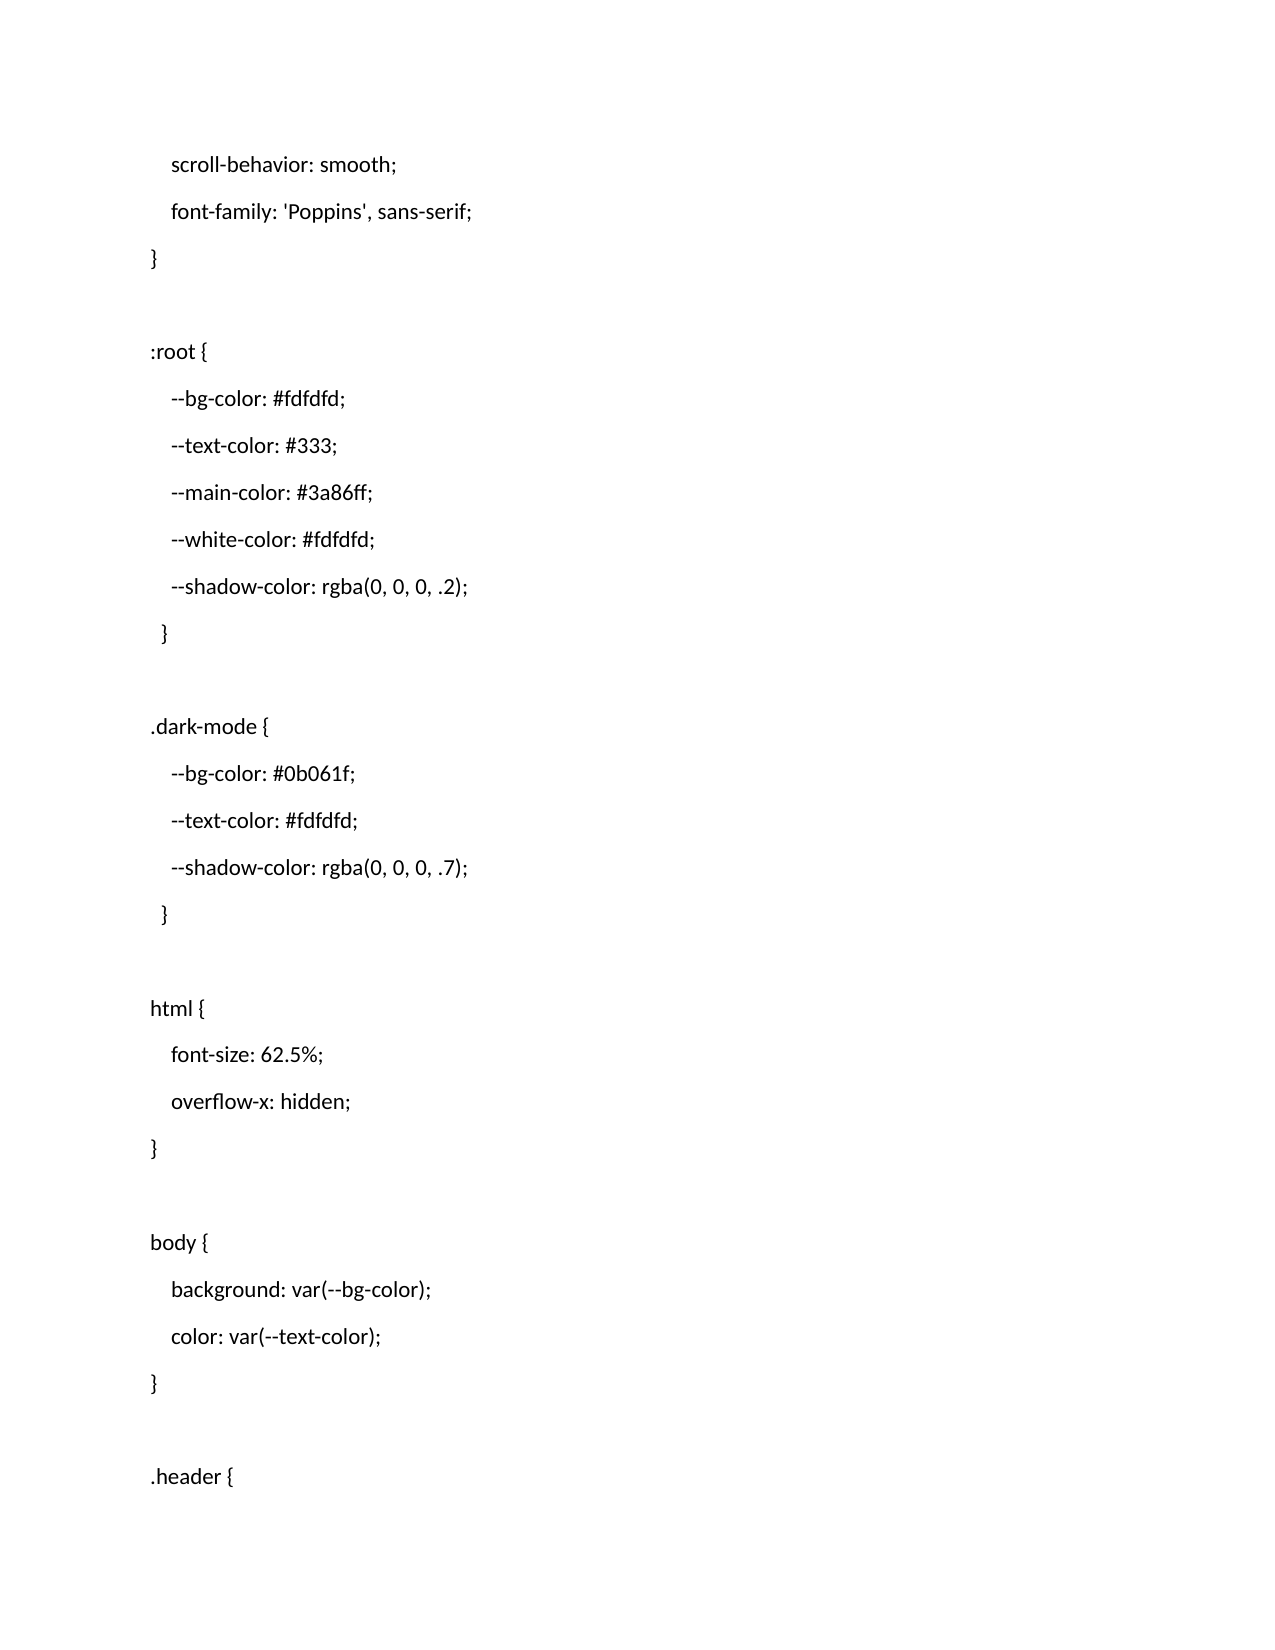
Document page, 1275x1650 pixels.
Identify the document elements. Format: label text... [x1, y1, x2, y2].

text } [150, 1134, 1125, 1162]
text overflow-x: hidden; [150, 1087, 1125, 1116]
text background: var(--bg-color); [150, 1275, 1125, 1303]
text .dark-mode { [150, 712, 1125, 741]
text --shadow-color: rgba(0, 0, 0, .7); [150, 853, 1125, 881]
text } [150, 900, 1125, 928]
text --text-color: #fdfdfd; [150, 806, 1125, 834]
text font-family: 'Poppins', sans-serif; [150, 197, 1125, 225]
text } [150, 1369, 1125, 1397]
text } [150, 619, 1125, 647]
text html { [150, 994, 1125, 1022]
text :root { [150, 337, 1125, 366]
text color: var(--text-color); [150, 1322, 1125, 1350]
text .header { [150, 1462, 1125, 1491]
text scroll-behavior: smooth; [150, 150, 1125, 178]
text --shadow-color: rgba(0, 0, 0, .2); [150, 572, 1125, 600]
text --bg-color: #fdfdfd; [150, 384, 1125, 412]
text --main-color: #3a86ff; [150, 478, 1125, 506]
text body { [150, 1228, 1125, 1256]
text --white-color: #fdfdfd; [150, 525, 1125, 553]
text } [150, 244, 1125, 272]
text --text-color: #333; [150, 431, 1125, 459]
text font-size: 62.5%; [150, 1041, 1125, 1069]
text --bg-color: #0b061f; [150, 759, 1125, 787]
